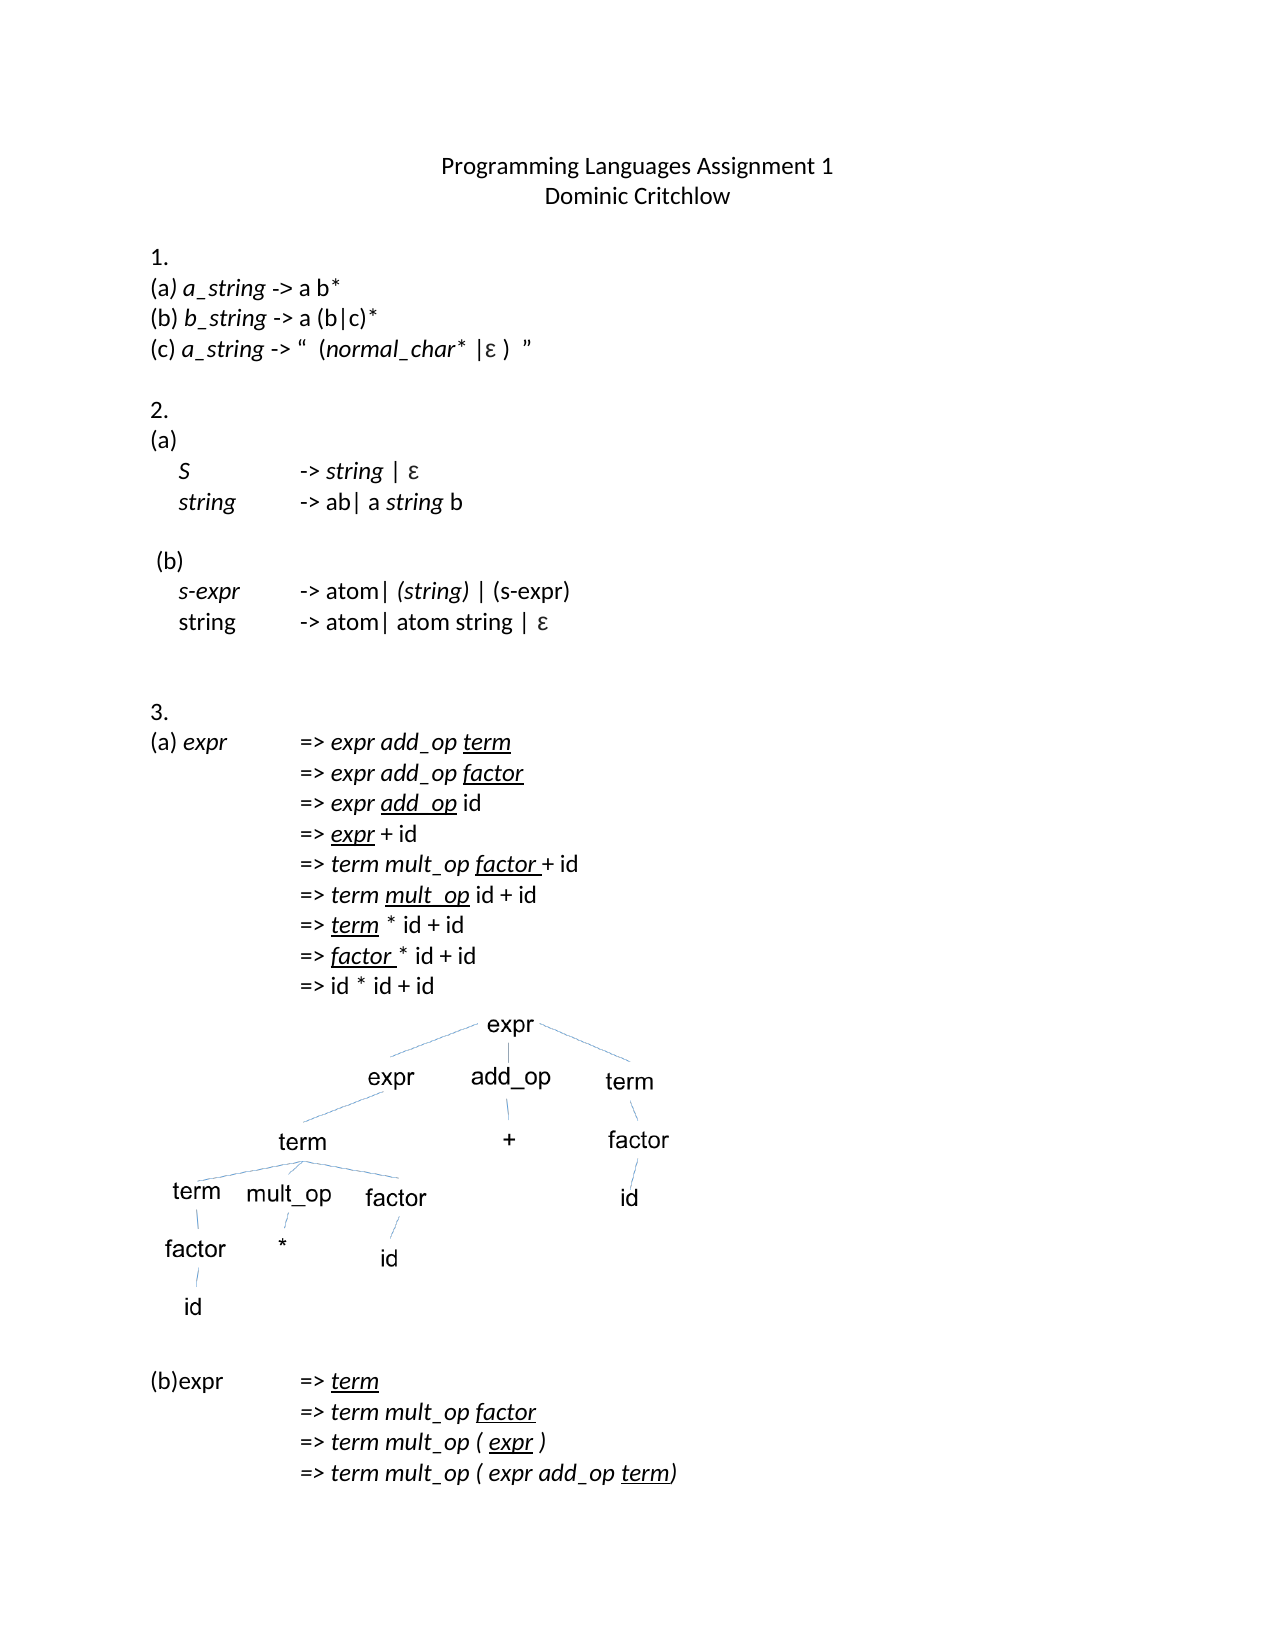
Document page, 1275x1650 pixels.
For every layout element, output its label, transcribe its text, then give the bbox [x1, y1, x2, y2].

text (a) [150, 425, 1125, 455]
text => term mult_op ( expr ) [150, 1426, 1125, 1457]
text => id * id + id [150, 971, 1125, 1001]
text Dominic Critchlow [150, 181, 1125, 211]
text => term mult_op factor + id [150, 848, 1125, 879]
text S -> string | ε [150, 455, 1125, 486]
text => expr + id [150, 818, 1125, 848]
text 2. [150, 394, 1125, 425]
text (a) expr => expr add_op term [150, 726, 1125, 757]
text => expr add_op id [150, 787, 1125, 818]
text (b)expr => term [150, 1365, 1125, 1396]
text string -> ab| a string b [150, 486, 1125, 516]
text (a) a_string -> a b* [150, 272, 1125, 303]
text 1. [150, 242, 1125, 272]
text => term mult_op factor [150, 1396, 1125, 1426]
text => factor * id + id [150, 940, 1125, 971]
text => term mult_op ( expr add_op term) [150, 1457, 1125, 1487]
text => term * id + id [150, 909, 1125, 940]
text 3. [150, 696, 1125, 726]
text Programming Languages Assignment 1 [150, 150, 1125, 181]
text (c) a_string -> “ (normal_char* |ε ) ” [150, 333, 1125, 364]
picture [150, 1001, 684, 1335]
text (b) [150, 545, 1125, 576]
text (b) b_string -> a (b|c)* [150, 303, 1125, 333]
text => expr add_op factor [150, 757, 1125, 787]
text string -> atom| atom string | ε [150, 606, 1125, 637]
text s-expr -> atom| (string) | (s-expr) [150, 576, 1125, 606]
text => term mult_op id + id [150, 879, 1125, 909]
